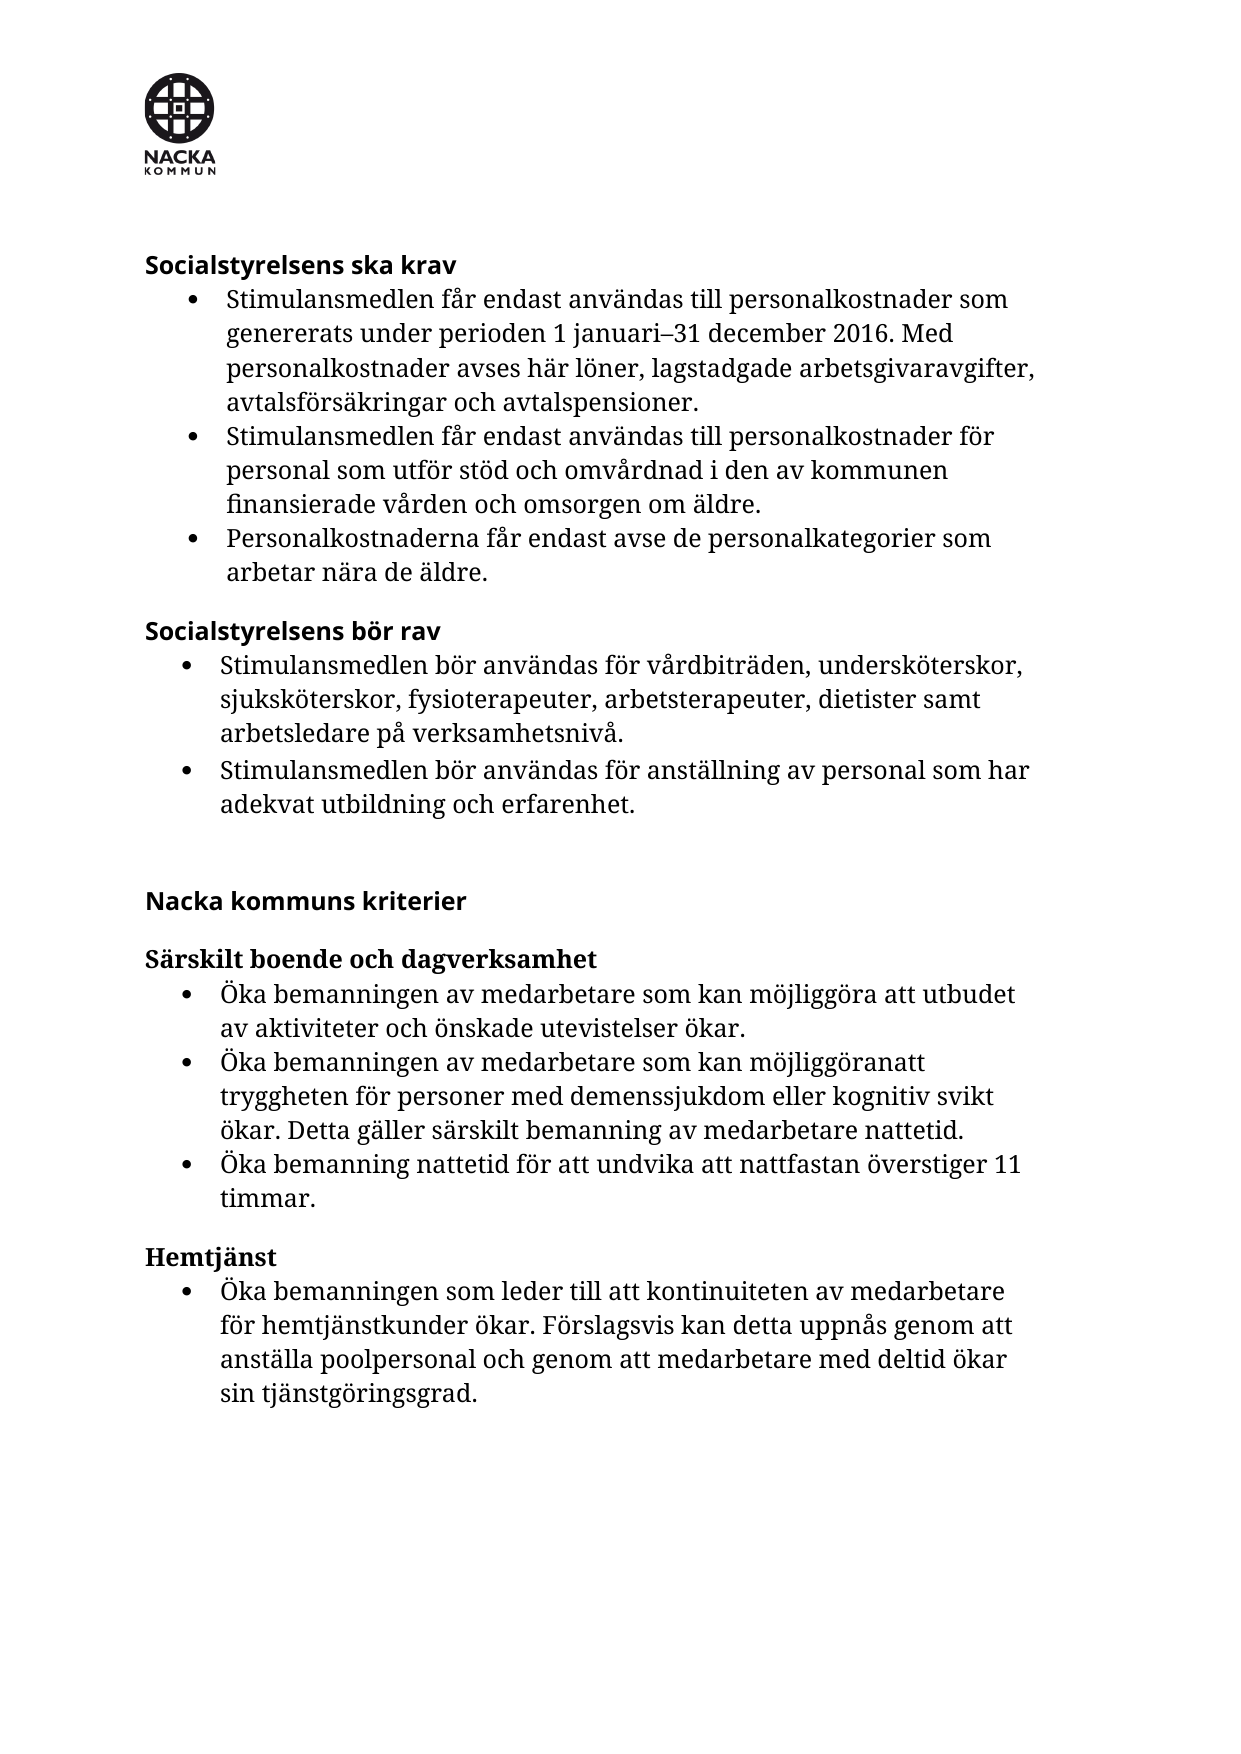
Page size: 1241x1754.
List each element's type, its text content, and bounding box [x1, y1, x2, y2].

list Stimulansmedlen får endast användas till personalkostnader för personal som utför stöd och omvårdnad i den av kommunen finansierade vården och omsorgen om äldre. [188, 418, 1036, 521]
subtitle Socialstyrelsens bör rav [145, 614, 1036, 648]
list Öka bemanningen av medarbetare som kan möjliggöra att utbudet av aktiviteter och önskade utevistelser ökar. [182, 976, 1036, 1044]
list Stimulansmedlen får endast användas till personalkostnader som genererats under perioden 1 januari–31 december 2016. Med personalkostnader avses här löner, lagstadgade arbetsgivaravgifter, avtalsförsäkringar och avtalspensioner. [188, 282, 1036, 418]
list Stimulansmedlen bör användas för vårdbiträden, undersköterskor, sjuksköterskor, fysioterapeuter, arbetsterapeuter, dietister samt arbetsledare på verksamhetsnivå. [182, 648, 1036, 750]
subtitle Nacka kommuns kriterier [145, 883, 1036, 917]
subtitle Socialstyrelsens ska krav [145, 248, 1036, 282]
list Personalkostnaderna får endast avse de personalkategorier som arbetar nära de äldre. [188, 521, 1036, 589]
list Öka bemanningen av medarbetare som kan möjliggöranatt tryggheten för personer med demenssjukdom eller kognitiv svikt ökar. Detta gäller särskilt bemanning av medarbetare nattetid. [182, 1044, 1036, 1147]
picture [144, 73, 216, 175]
list Öka bemanning nattetid för att undvika att nattfastan överstiger 11 timmar. [182, 1147, 1036, 1215]
list Öka bemanningen som leder till att kontinuiteten av medarbetare för hemtjänstkunder ökar. Förslagsvis kan detta uppnås genom att anställa poolpersonal och genom att medarbetare med deltid ökar sin tjänstgöringsgrad. [182, 1274, 1036, 1410]
list Stimulansmedlen bör användas för anställning av personal som har adekvat utbildning och erfarenhet. [182, 753, 1036, 821]
subtitle Hemtjänst [145, 1240, 1036, 1274]
subtitle Särskilt boende och dagverksamhet [145, 942, 1036, 976]
